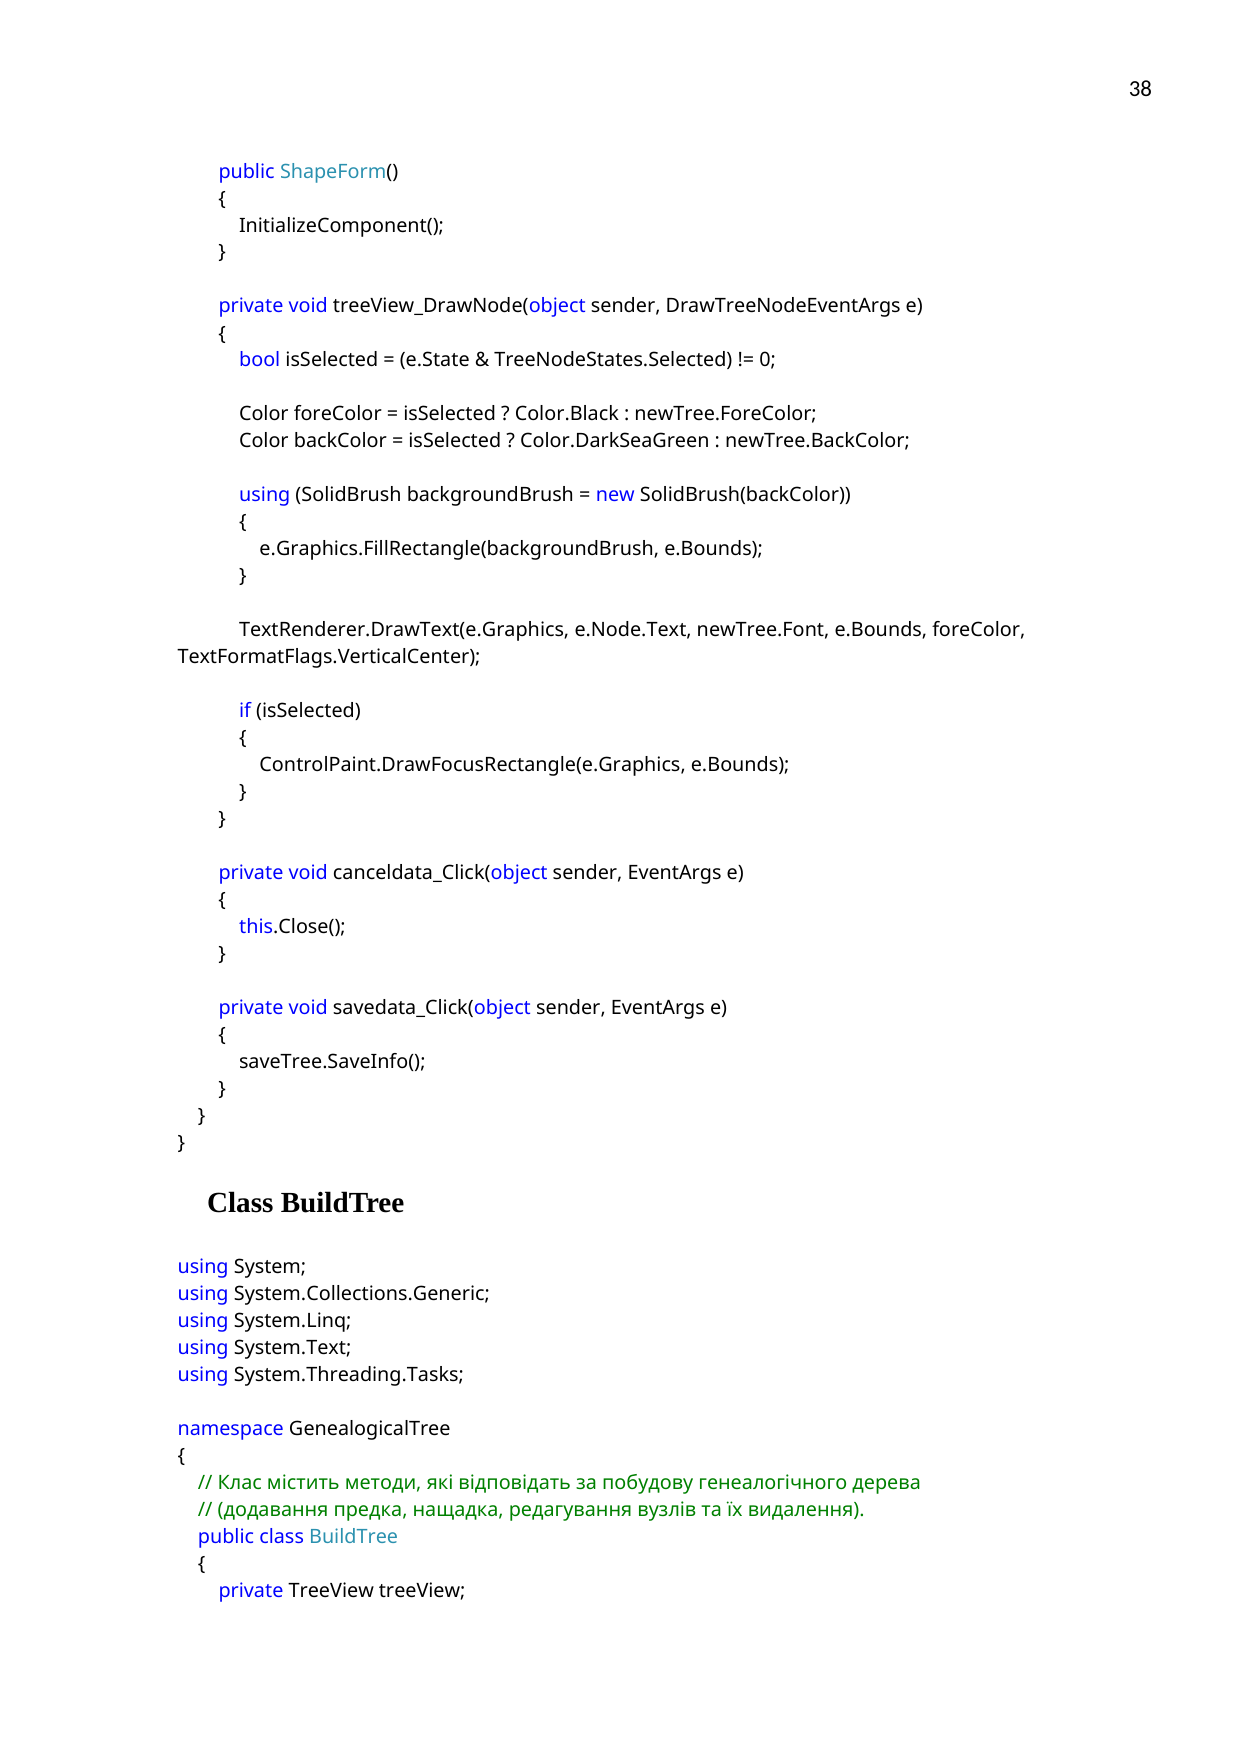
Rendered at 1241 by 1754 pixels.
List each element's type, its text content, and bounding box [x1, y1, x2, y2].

text } [177, 777, 1152, 804]
text Color backColor = isSelected ? Color.DarkSeaGreen : newTree.BackColor; [177, 427, 1152, 454]
text { [177, 723, 1152, 750]
text { [177, 319, 1152, 346]
text } [177, 804, 1152, 831]
text InitializeComponent(); [177, 211, 1152, 238]
text { [177, 184, 1152, 211]
text } [177, 238, 1152, 265]
text } [177, 562, 1152, 588]
text using System.Text; [177, 1333, 1152, 1360]
text using (SolidBrush backgroundBrush = new SolidBrush(backColor)) [177, 481, 1152, 508]
text } [177, 1101, 1152, 1128]
text { [177, 1549, 1152, 1576]
text private void treeView_DrawNode(object sender, DrawTreeNodeEventArgs e) [177, 292, 1152, 319]
text { [177, 508, 1152, 534]
text TextRenderer.DrawText(e.Graphics, e.Node.Text, newTree.Font, e.Bounds, foreColor, TextFormatFlags.VerticalCenter); [177, 616, 1152, 669]
text { [177, 885, 1152, 912]
text { [177, 1441, 1152, 1468]
text public class BuildTree [177, 1522, 1152, 1549]
text saveTree.SaveInfo(); [177, 1047, 1152, 1074]
text if (isSelected) [177, 696, 1152, 723]
text this.Close(); [177, 912, 1152, 939]
text private void savedata_Click(object sender, EventArgs e) [177, 993, 1152, 1020]
text private void canceldata_Click(object sender, EventArgs e) [177, 858, 1152, 885]
text using System.Collections.Generic; [177, 1279, 1152, 1306]
text using System.Threading.Tasks; [177, 1360, 1152, 1387]
text using System; [177, 1252, 1152, 1279]
text Class BuildTree [177, 1185, 1152, 1219]
text bool isSelected = (e.State & TreeNodeStates.Selected) != 0; [177, 346, 1152, 373]
text public ShapeForm() [177, 157, 1152, 184]
text e.Graphics.FillRectangle(backgroundBrush, e.Bounds); [177, 534, 1152, 562]
text using System.Linq; [177, 1306, 1152, 1333]
text } [177, 1128, 1152, 1155]
text } [177, 1074, 1152, 1101]
text { [177, 1020, 1152, 1047]
text // (додавання предка, нащадка, редагування вузлів та їх видалення). [177, 1495, 1152, 1522]
text private TreeView treeView; [177, 1576, 1152, 1603]
text } [177, 939, 1152, 966]
text Color foreColor = isSelected ? Color.Black : newTree.ForeColor; [177, 400, 1152, 427]
text // Клас містить методи, які відповідать за побудову генеалогічного дерева [177, 1468, 1152, 1495]
text ControlPaint.DrawFocusRectangle(e.Graphics, e.Bounds); [177, 750, 1152, 777]
text namespace GenealogicalTree [177, 1414, 1152, 1441]
